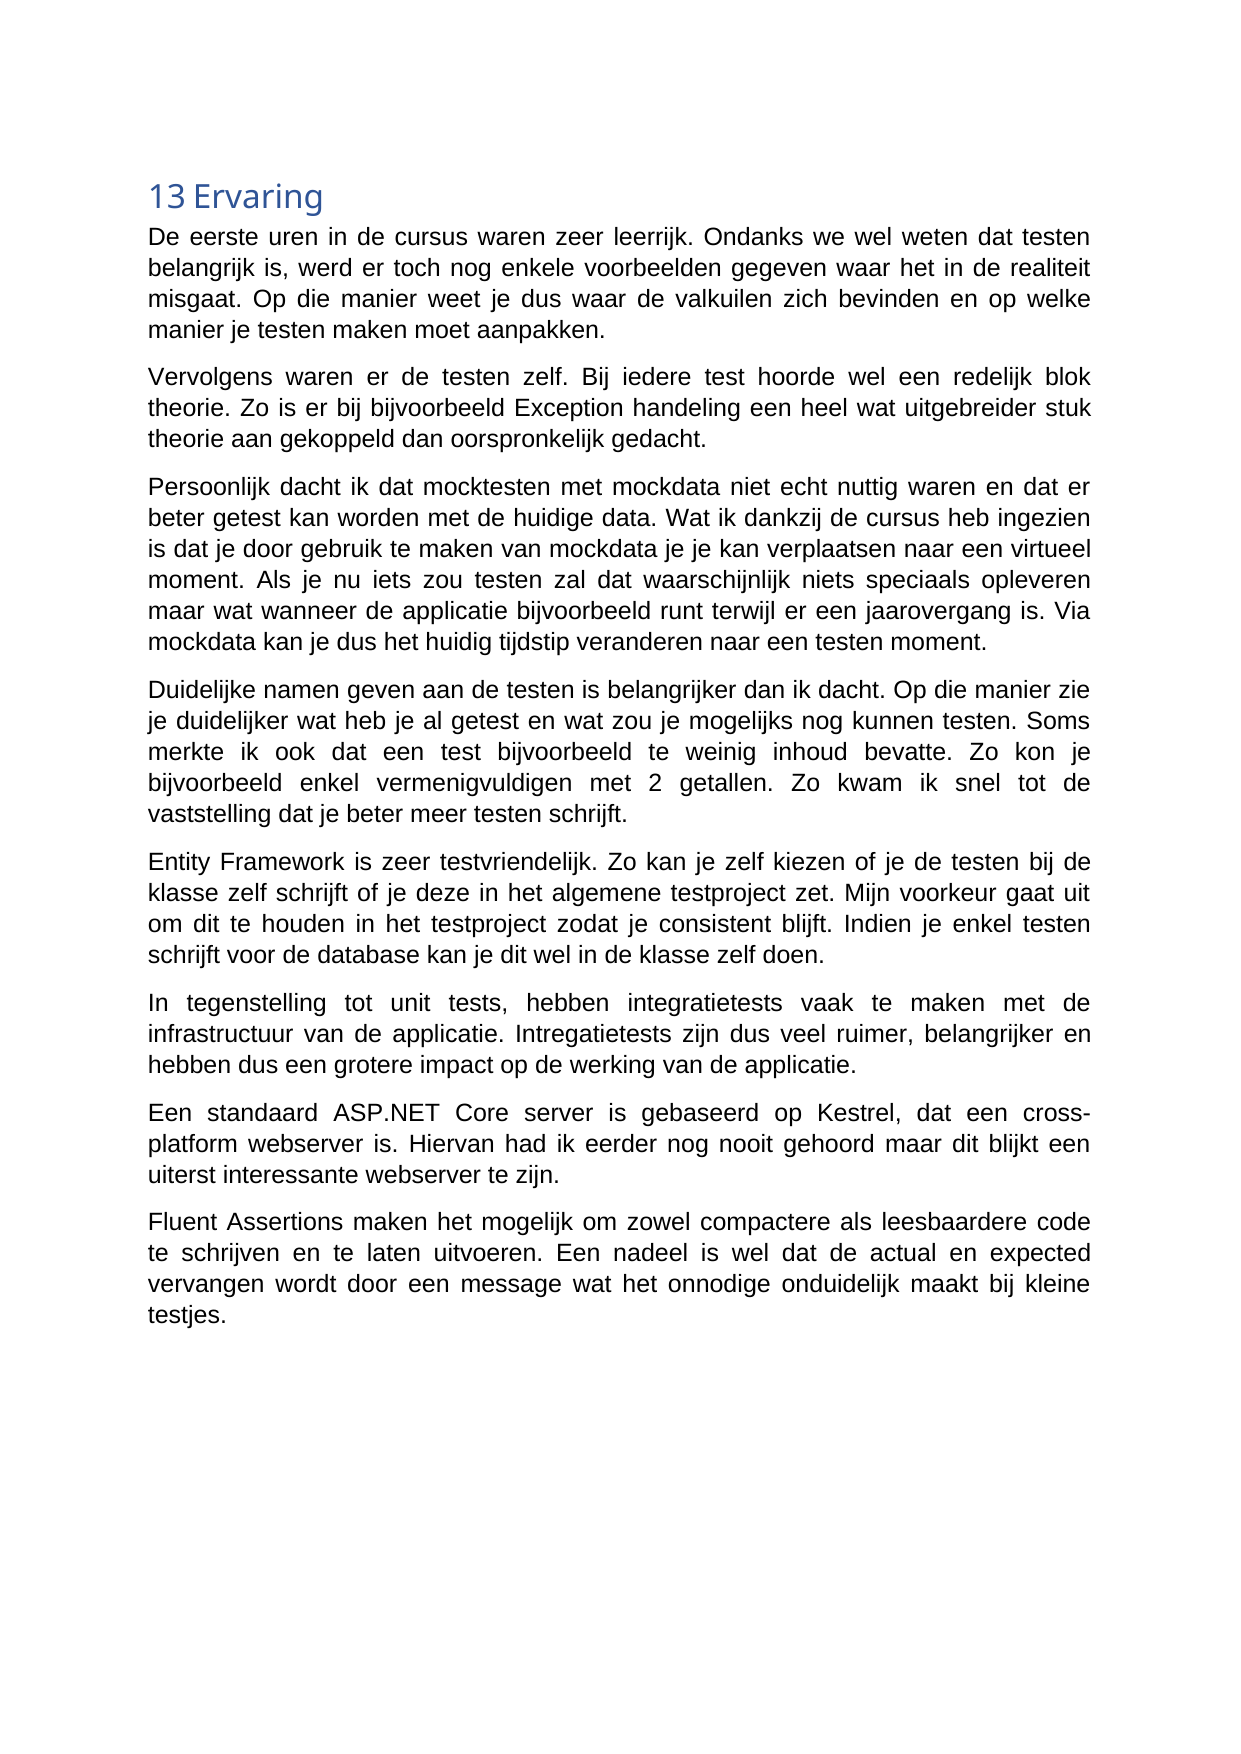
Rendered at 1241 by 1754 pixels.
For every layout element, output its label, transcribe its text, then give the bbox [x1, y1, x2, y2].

text Vervolgens waren er de testen zelf. Bij iedere test hoorde wel een redelijk blok theorie. Zo is er bij bijvoorbeeld Exception handeling een heel wat uitgebreider stuk theorie aan gekoppeld dan oorspronkelijk gedacht. [148, 362, 1093, 453]
text Persoonlijk dacht ik dat mocktesten met mockdata niet echt nuttig waren en dat er beter getest kan worden met de huidige data. Wat ik dankzij de cursus heb ingezien is dat je door gebruik te maken van mockdata je je kan verplaatsen naar een virtueel moment. Als je nu iets zou testen zal dat waarschijnlijk niets speciaals opleveren maar wat wanneer de applicatie bijvoorbeeld runt terwijl er een jaarovergang is. Via mockdata kan je dus het huidig tijdstip veranderen naar een testen moment. [148, 472, 1093, 656]
text In tegenstelling tot unit tests, hebben integratietests vaak te maken met de infrastructuur van de applicatie. Intregatietests zijn dus veel ruimer, belangrijker en hebben dus een grotere impact op de werking van de applicatie. [148, 988, 1093, 1079]
text Fluent Assertions maken het mogelijk om zowel compactere als leesbaardere code te schrijven en te laten uitvoeren. Een nadeel is wel dat de actual en expected vervangen wordt door een message wat het onnodige onduidelijk maakt bij kleine testjes. [148, 1207, 1093, 1329]
text Entity Framework is zeer testvriendelijk. Zo kan je zelf kiezen of je de testen bij de klasse zelf schrijft of je deze in het algemene testproject zet. Mijn voorkeur gaat uit om dit te houden in het testproject zodat je consistent blijft. Indien je enkel testen schrijft voor de database kan je dit wel in de klasse zelf doen. [148, 847, 1093, 969]
subtitle Ervaring [148, 173, 1093, 218]
text De eerste uren in de cursus waren zeer leerrijk. Ondanks we wel weten dat testen belangrijk is, werd er toch nog enkele voorbeelden gegeven waar het in de realiteit misgaat. Op die manier weet je dus waar de valkuilen zich bevinden en op welke manier je testen maken moet aanpakken. [148, 222, 1093, 343]
text Een standaard ASP.NET Core server is gebaseerd op Kestrel, dat een cross-platform webserver is. Hiervan had ik eerder nog nooit gehoord maar dit blijkt een uiterst interessante webserver te zijn. [148, 1098, 1093, 1188]
text Duidelijke namen geven aan de testen is belangrijker dan ik dacht. Op die manier zie je duidelijker wat heb je al getest en wat zou je mogelijks nog kunnen testen. Soms merkte ik ook dat een test bijvoorbeeld te weinig inhoud bevatte. Zo kon je bijvoorbeeld enkel vermenigvuldigen met 2 getallen. Zo kwam ik snel tot de vaststelling dat je beter meer testen schrijft. [148, 675, 1093, 828]
